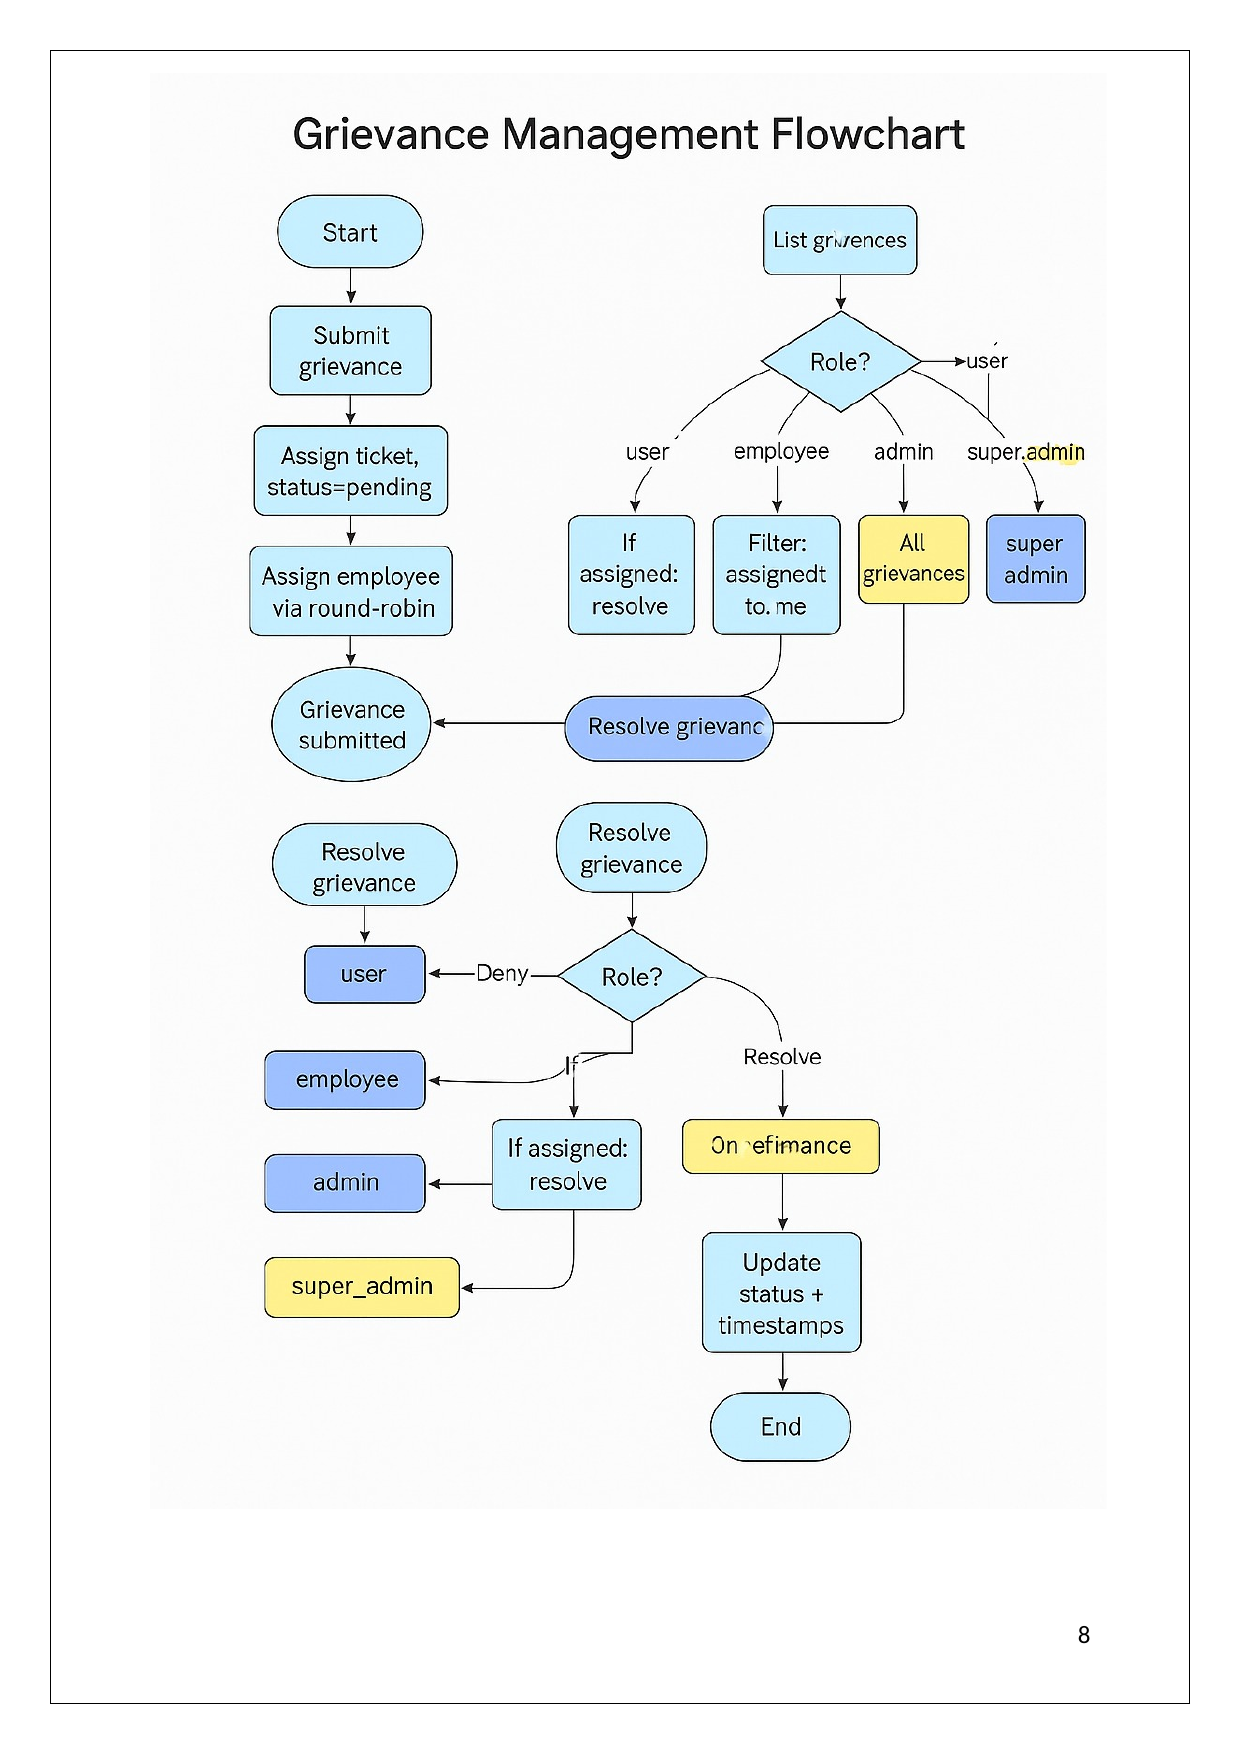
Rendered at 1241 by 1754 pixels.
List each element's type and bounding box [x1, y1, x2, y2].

picture [150, 73, 1107, 1509]
